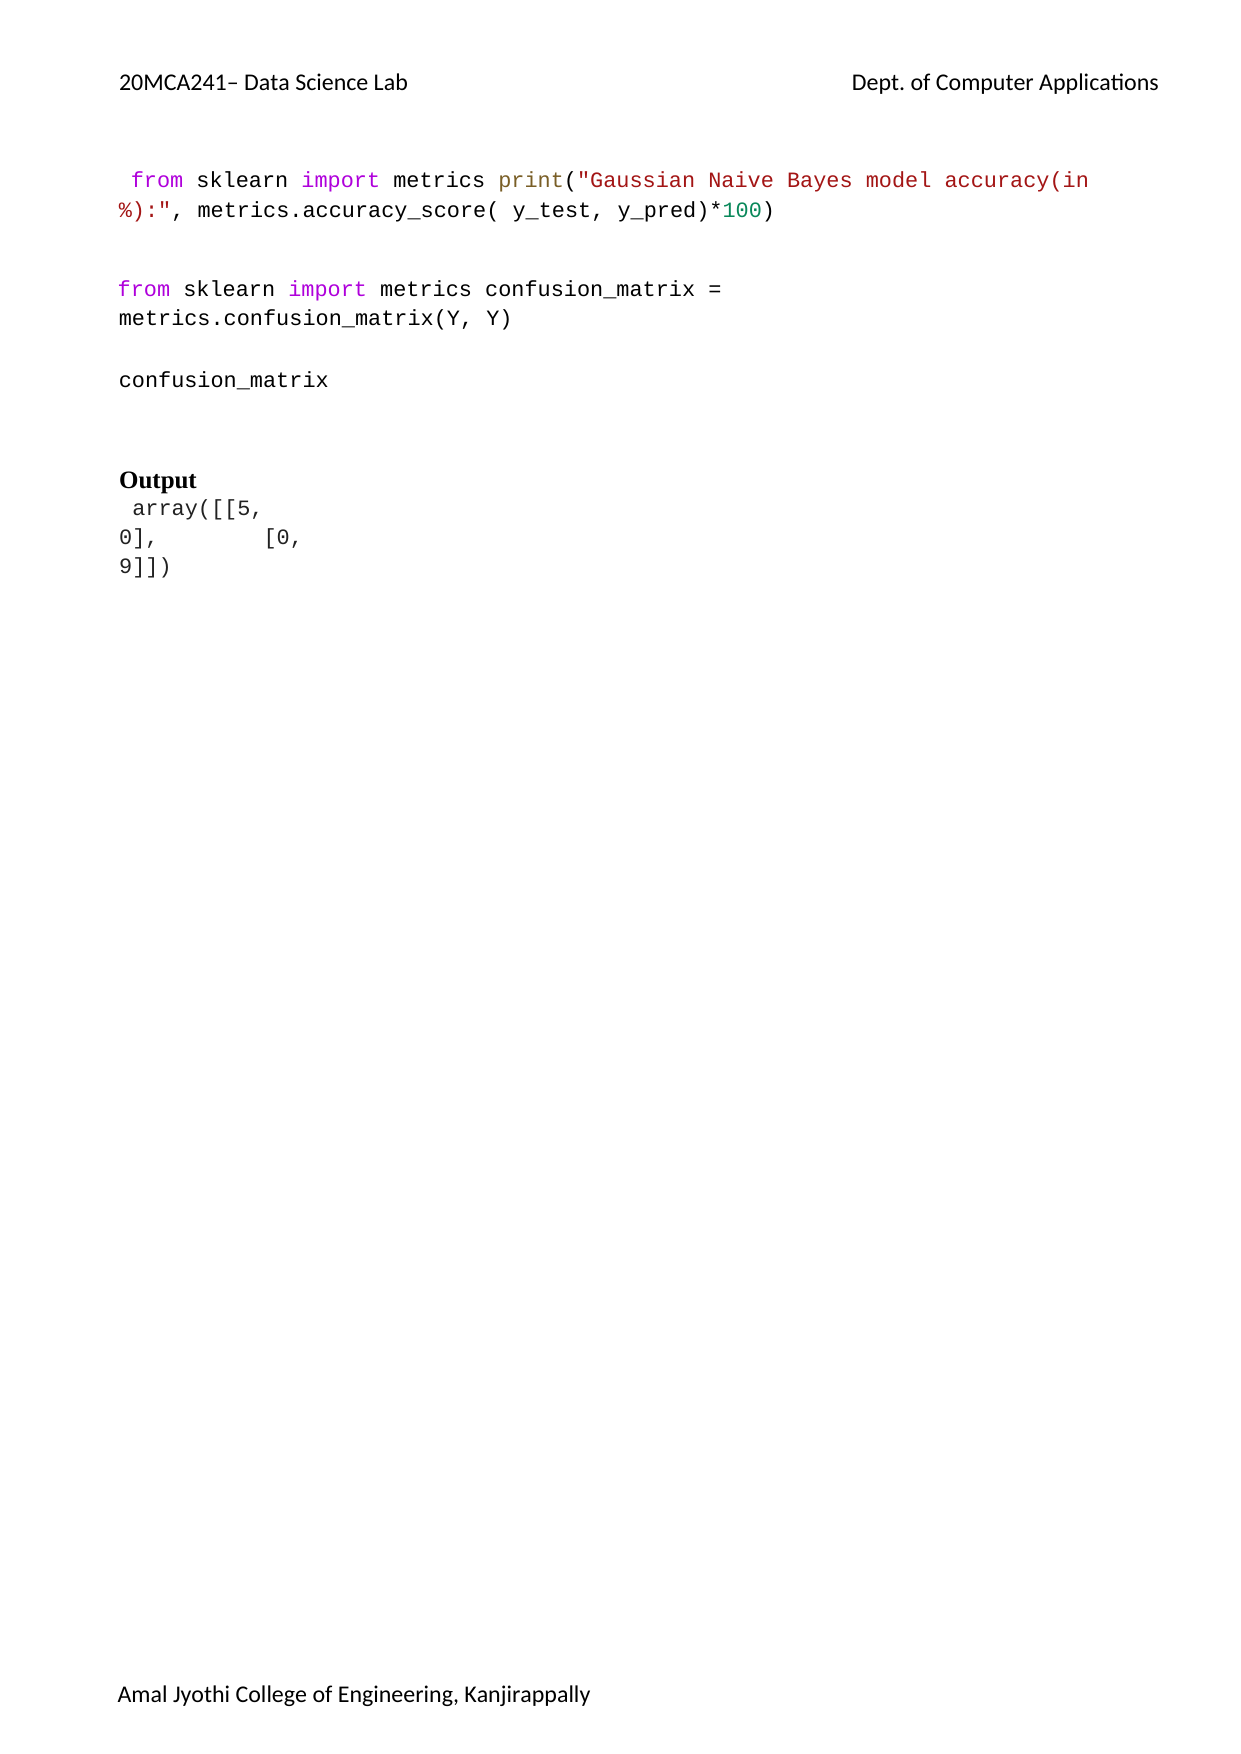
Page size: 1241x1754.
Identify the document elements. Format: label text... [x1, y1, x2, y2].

subtitle Output [119, 466, 1177, 494]
text confusion_matrix [117, 337, 340, 394]
text from sklearn import metrics print("Gaussian Naive Bayes model accuracy(in %):", metrics.accuracy_score( y_test, y_pred)*100) [117, 169, 1104, 223]
text array([[5, 0], [0, 9]]) [119, 497, 315, 580]
text from sklearn import metrics confusion_matrix = metrics.confusion_matrix(Y, Y) [117, 278, 762, 332]
